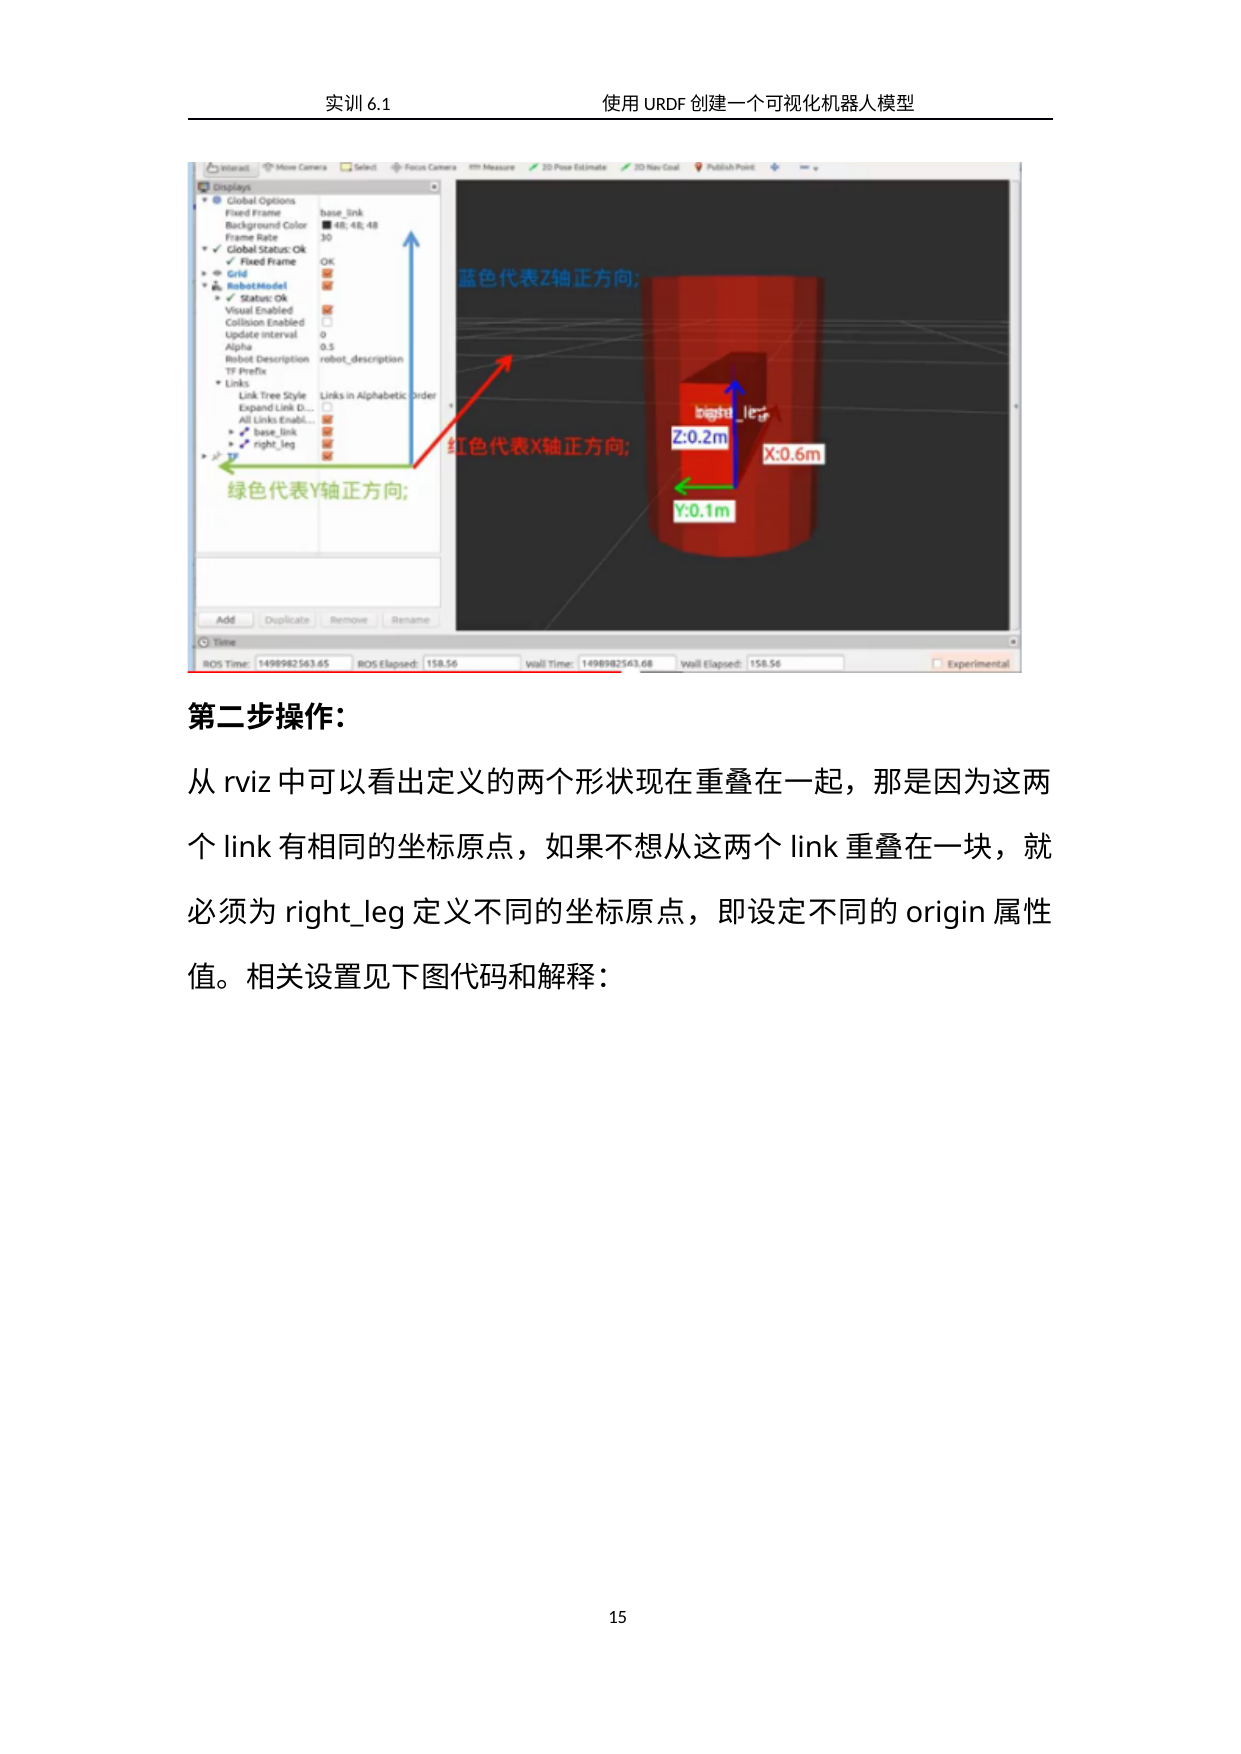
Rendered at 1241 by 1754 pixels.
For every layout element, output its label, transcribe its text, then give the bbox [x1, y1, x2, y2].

picture [187, 162, 1022, 673]
text 第二步操作： [187, 682, 1053, 747]
text 从rviz中可以看出定义的两个形状现在重叠在一起，那是因为这两个link有相同的坐标原点，如果不想从这两个link重叠在一块，就必须为right_leg定义不同的坐标原点，即设定不同的origin属性值。相关设置见下图代码和解释： [187, 747, 1053, 1007]
